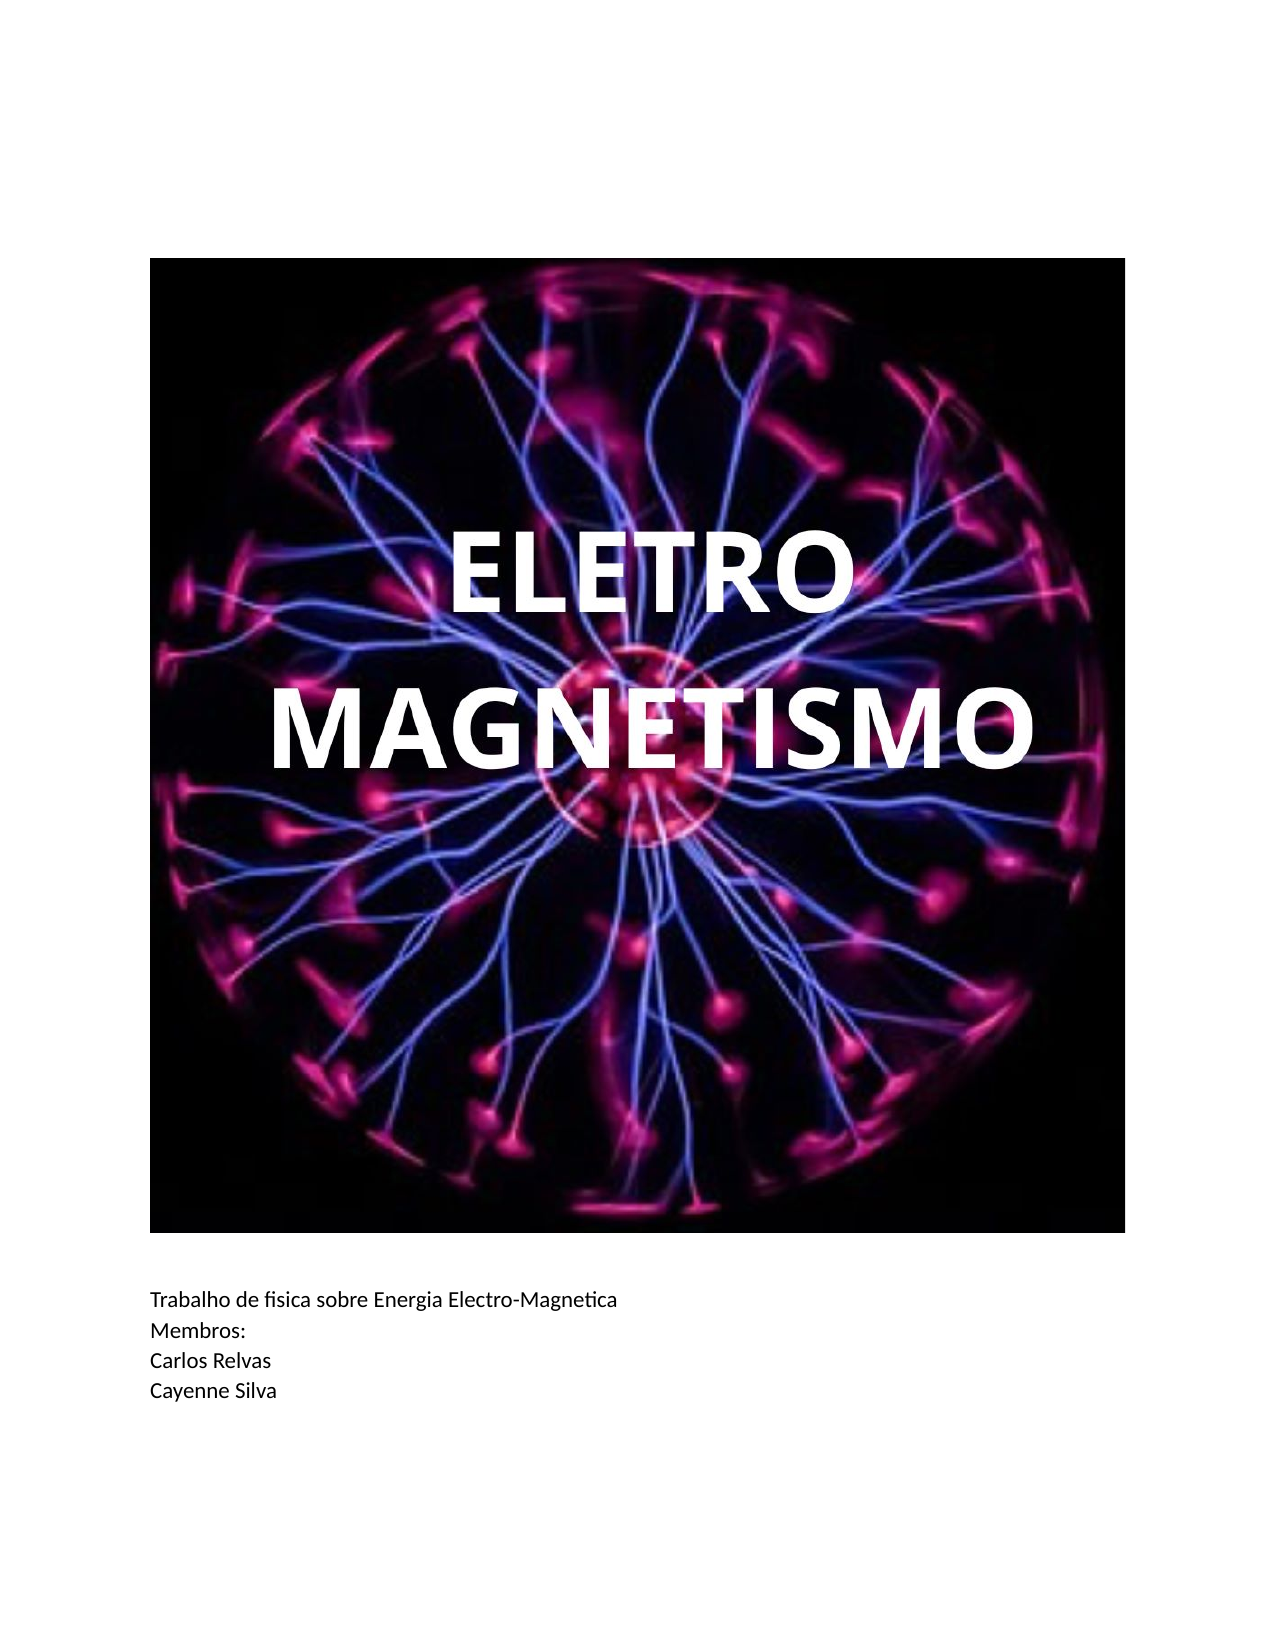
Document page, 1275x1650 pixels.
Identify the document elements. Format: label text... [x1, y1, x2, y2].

text Trabalho de fisica sobre Energia Electro-Magnetica Membros: Carlos Relvas Cayenne Silva [150, 1286, 1125, 1434]
picture [150, 258, 1125, 1233]
